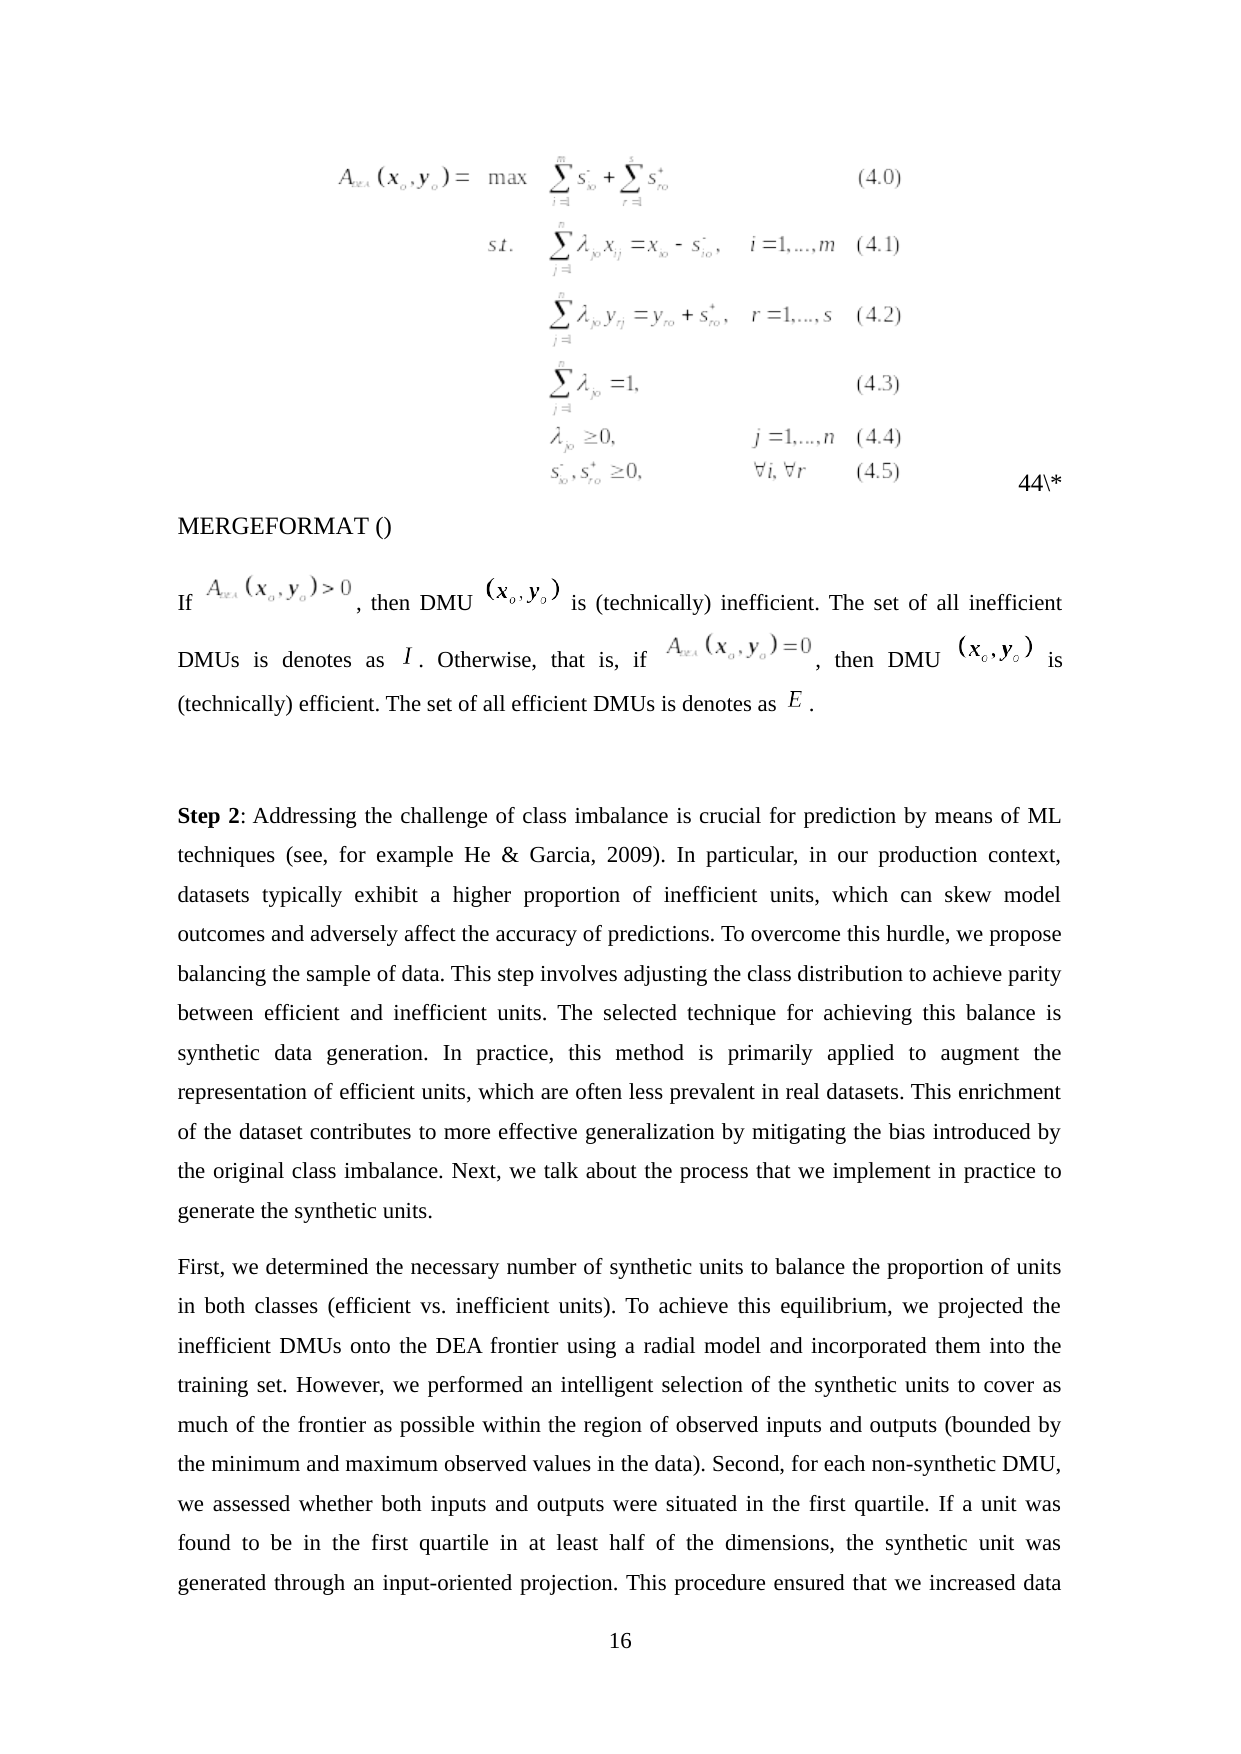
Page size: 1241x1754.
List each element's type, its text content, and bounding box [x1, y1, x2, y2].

text Step 2: Addressing the challenge of class imbalance is crucial for prediction by means of ML techniques (see, for example He & Garcia, 2009). In particular, in our production context, datasets typically exhibit a higher proportion of inefficient units, which can skew model outcomes and adversely affect the accuracy of predictions. To overcome this hurdle, we propose balancing the sample of data. This step involves adjusting the class distribution to achieve parity between efficient and inefficient units. The selected technique for achieving this balance is synthetic data generation. In practice, this method is primarily applied to augment the representation of efficient units, which are often less prevalent in real datasets. This enrichment of the dataset contributes to more effective generalization by mitigating the bias introduced by the original class imbalance. Next, we talk about the process that we implement in practice to generate the synthetic units. [177, 802, 1063, 1223]
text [177, 1253, 1063, 1595]
text If , then DMU is (technically) inefficient. The set of all inefficient DMUs is denotes as . Otherwise, that is, if , then DMU is (technically) efficient. The set of all efficient DMUs is denotes as . [177, 571, 1063, 716]
